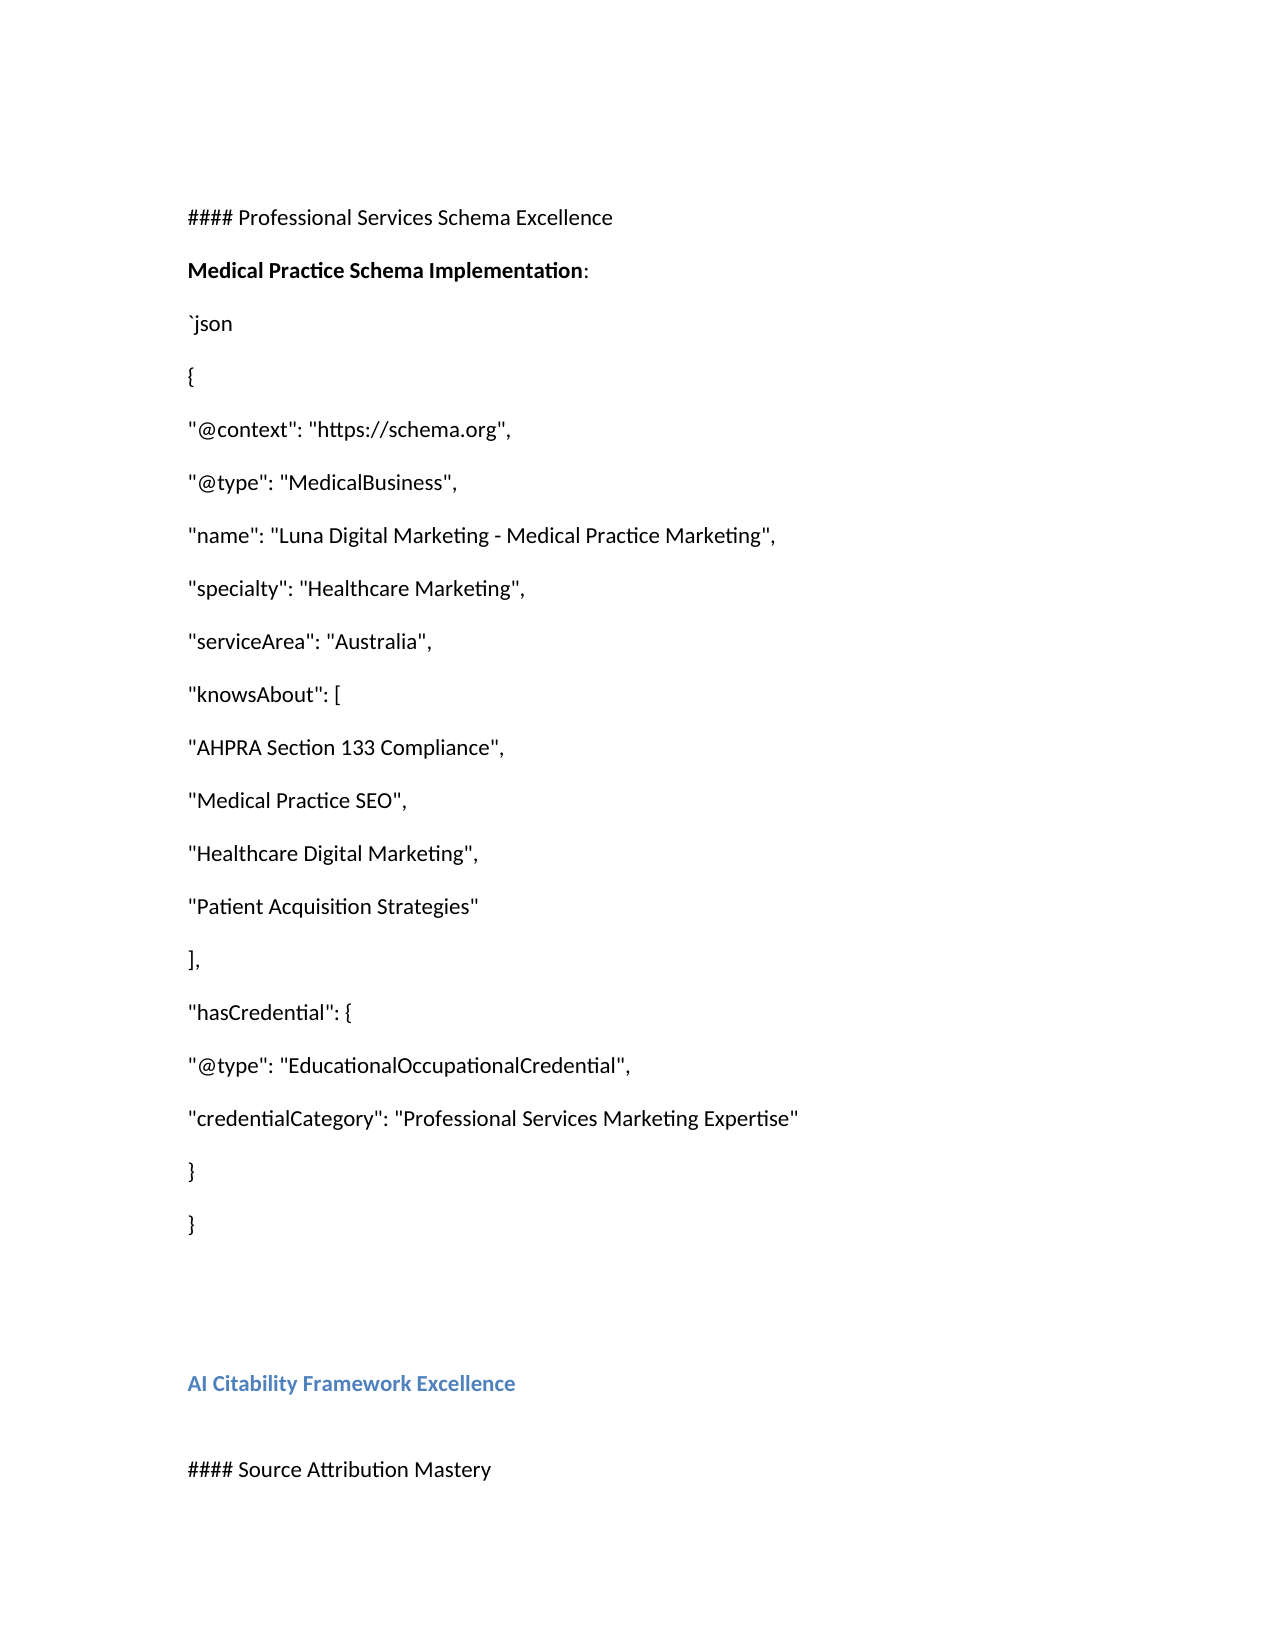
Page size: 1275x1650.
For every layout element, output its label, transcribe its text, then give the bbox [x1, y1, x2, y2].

text "credentialCategory": "Professional Services Marketing Expertise" [187, 1104, 1087, 1132]
text "Healthcare Digital Marketing", [187, 839, 1087, 867]
text "@type": "EducationalOccupationalCredential", [187, 1051, 1087, 1079]
text "Medical Practice SEO", [187, 786, 1087, 814]
text Medical Practice Schema Implementation: [187, 256, 1087, 284]
text "AHPRA Section 133 Compliance", [187, 733, 1087, 761]
text { [187, 362, 1087, 390]
text "serviceArea": "Australia", [187, 627, 1087, 655]
text "hasCredential": { [187, 998, 1087, 1026]
text "Patient Acquisition Strategies" [187, 892, 1087, 920]
text "specialty": "Healthcare Marketing", [187, 574, 1087, 602]
text ], [187, 945, 1087, 973]
text #### Professional Services Schema Excellence [187, 203, 1087, 231]
text } [187, 1210, 1087, 1238]
text "name": "Luna Digital Marketing - Medical Practice Marketing", [187, 521, 1087, 549]
text `json [187, 309, 1087, 337]
text "knowsAbout": [ [187, 680, 1087, 708]
text "@context": "https://schema.org", [187, 415, 1087, 443]
text "@type": "MedicalBusiness", [187, 468, 1087, 496]
text #### Source Attribution Mastery [187, 1455, 1087, 1483]
text } [187, 1157, 1087, 1185]
subtitle AI Citability Framework Excellence [187, 1369, 1087, 1397]
